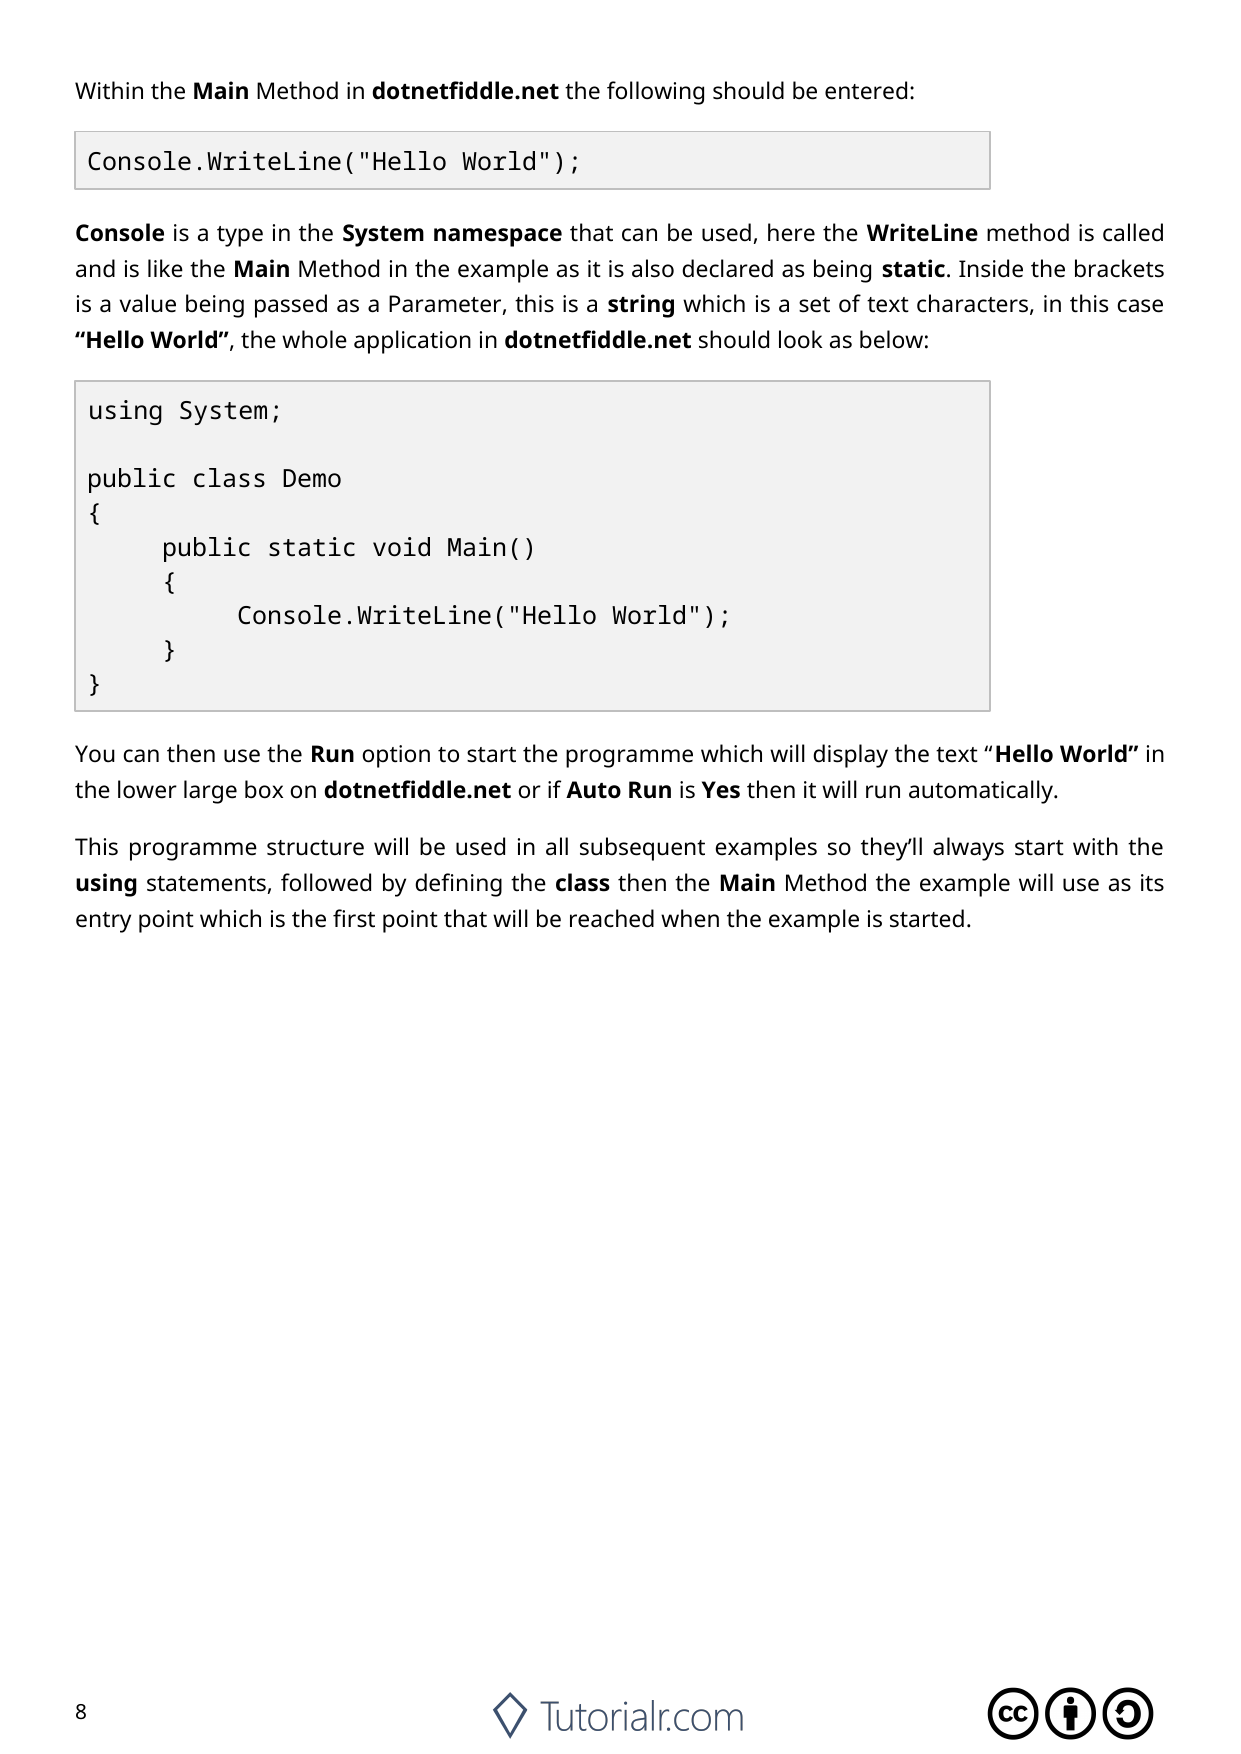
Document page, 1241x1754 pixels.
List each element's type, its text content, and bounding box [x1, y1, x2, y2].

text This programme structure will be used in all subsequent examples so they’ll always start with the using statements, followed by defining the class then the Main Method the example will use as its entry point which is the first point that will be reached when the example is started. [75, 831, 1165, 934]
picture [487, 1692, 753, 1739]
text You can then use the Run option to start the programme which will display the text “Hello World” in the lower large box on dotnetfiddle.net or if Auto Run is Yes then it will run automatically. [75, 738, 1165, 806]
picture [975, 1682, 1166, 1746]
text Console is a type in the System namespace that can be used, here the WriteLine method is called and is like the Main Method in the example as it is also declared as being static. Inside the brackets is a value being passed as a Parameter, this is a string which is a set of text characters, in this case “Hello World”, the whole application in dotnetfiddle.net should look as below: [75, 217, 1165, 356]
text Within the Main Method in dotnetfiddle.net the following should be entered: [75, 75, 1165, 106]
